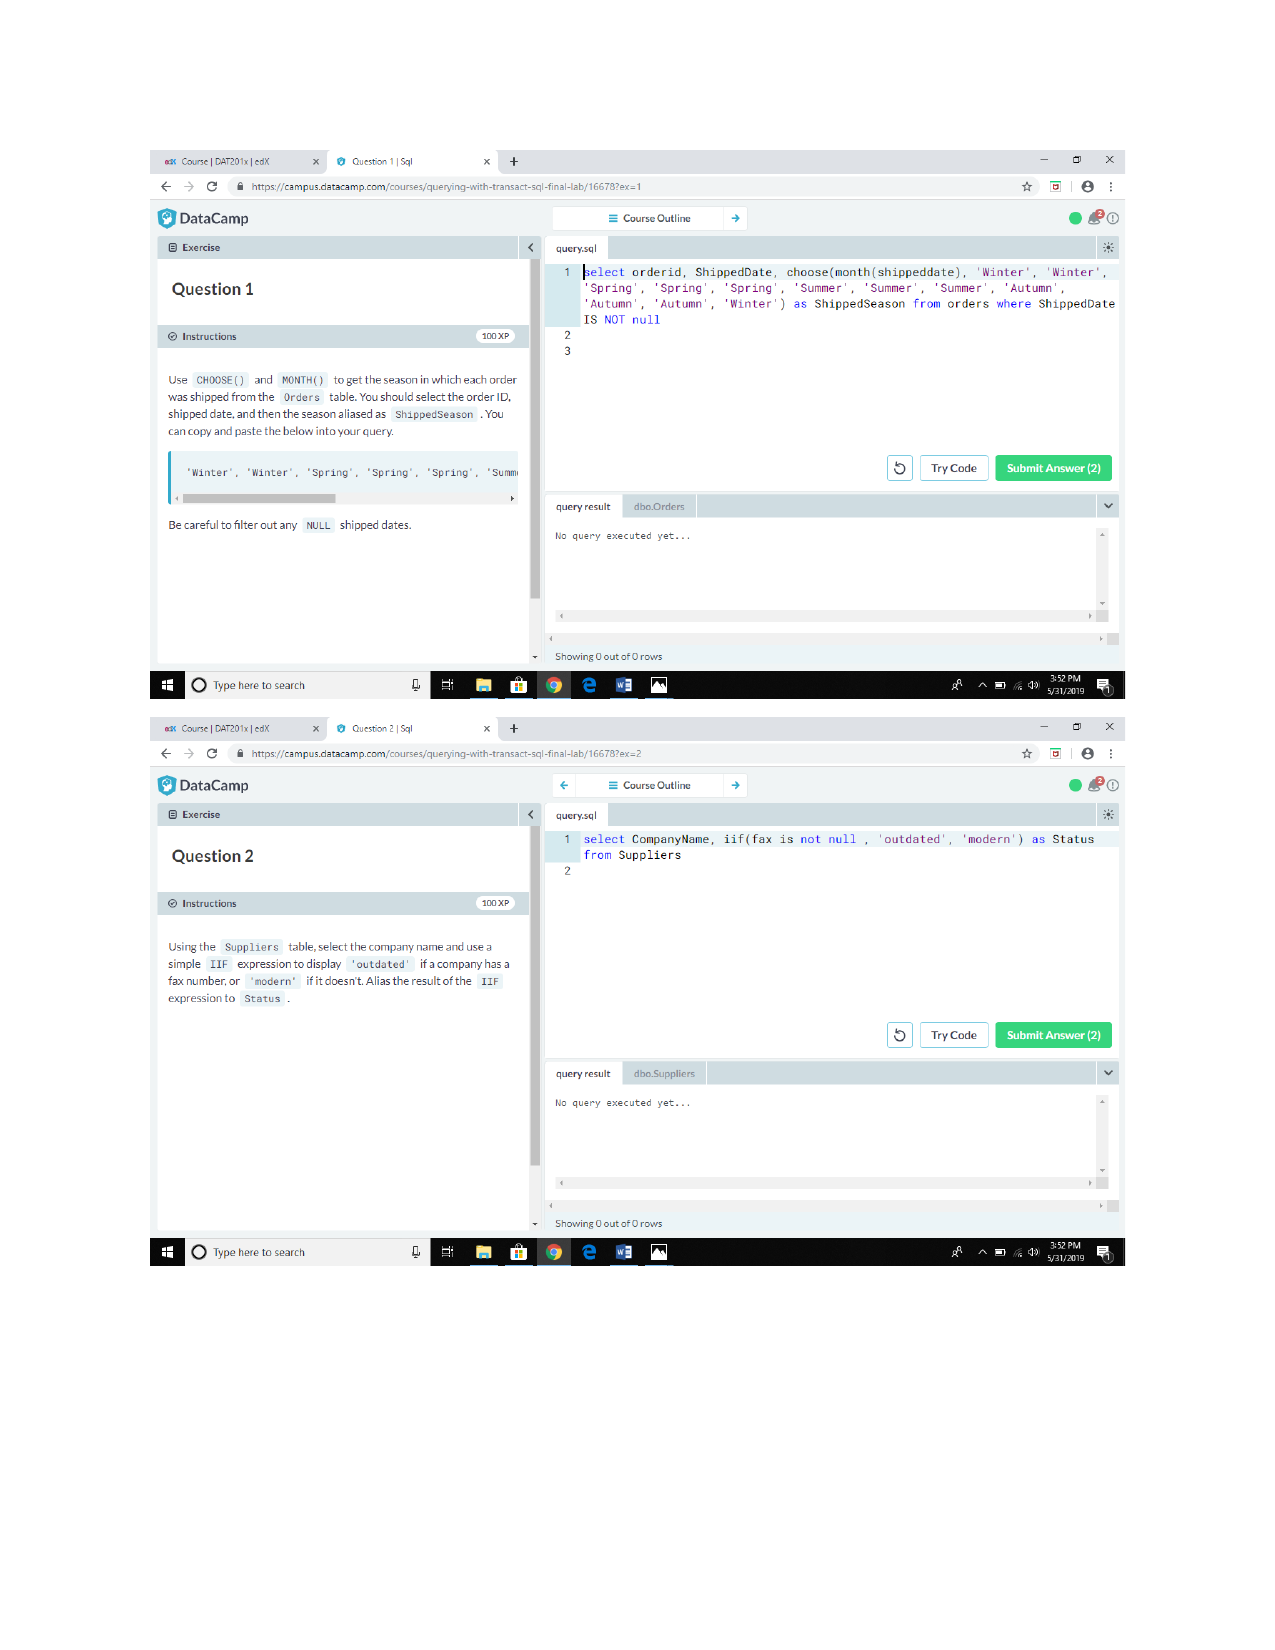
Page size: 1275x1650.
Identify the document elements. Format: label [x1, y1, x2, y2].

picture [150, 150, 1125, 699]
picture [150, 717, 1125, 1266]
